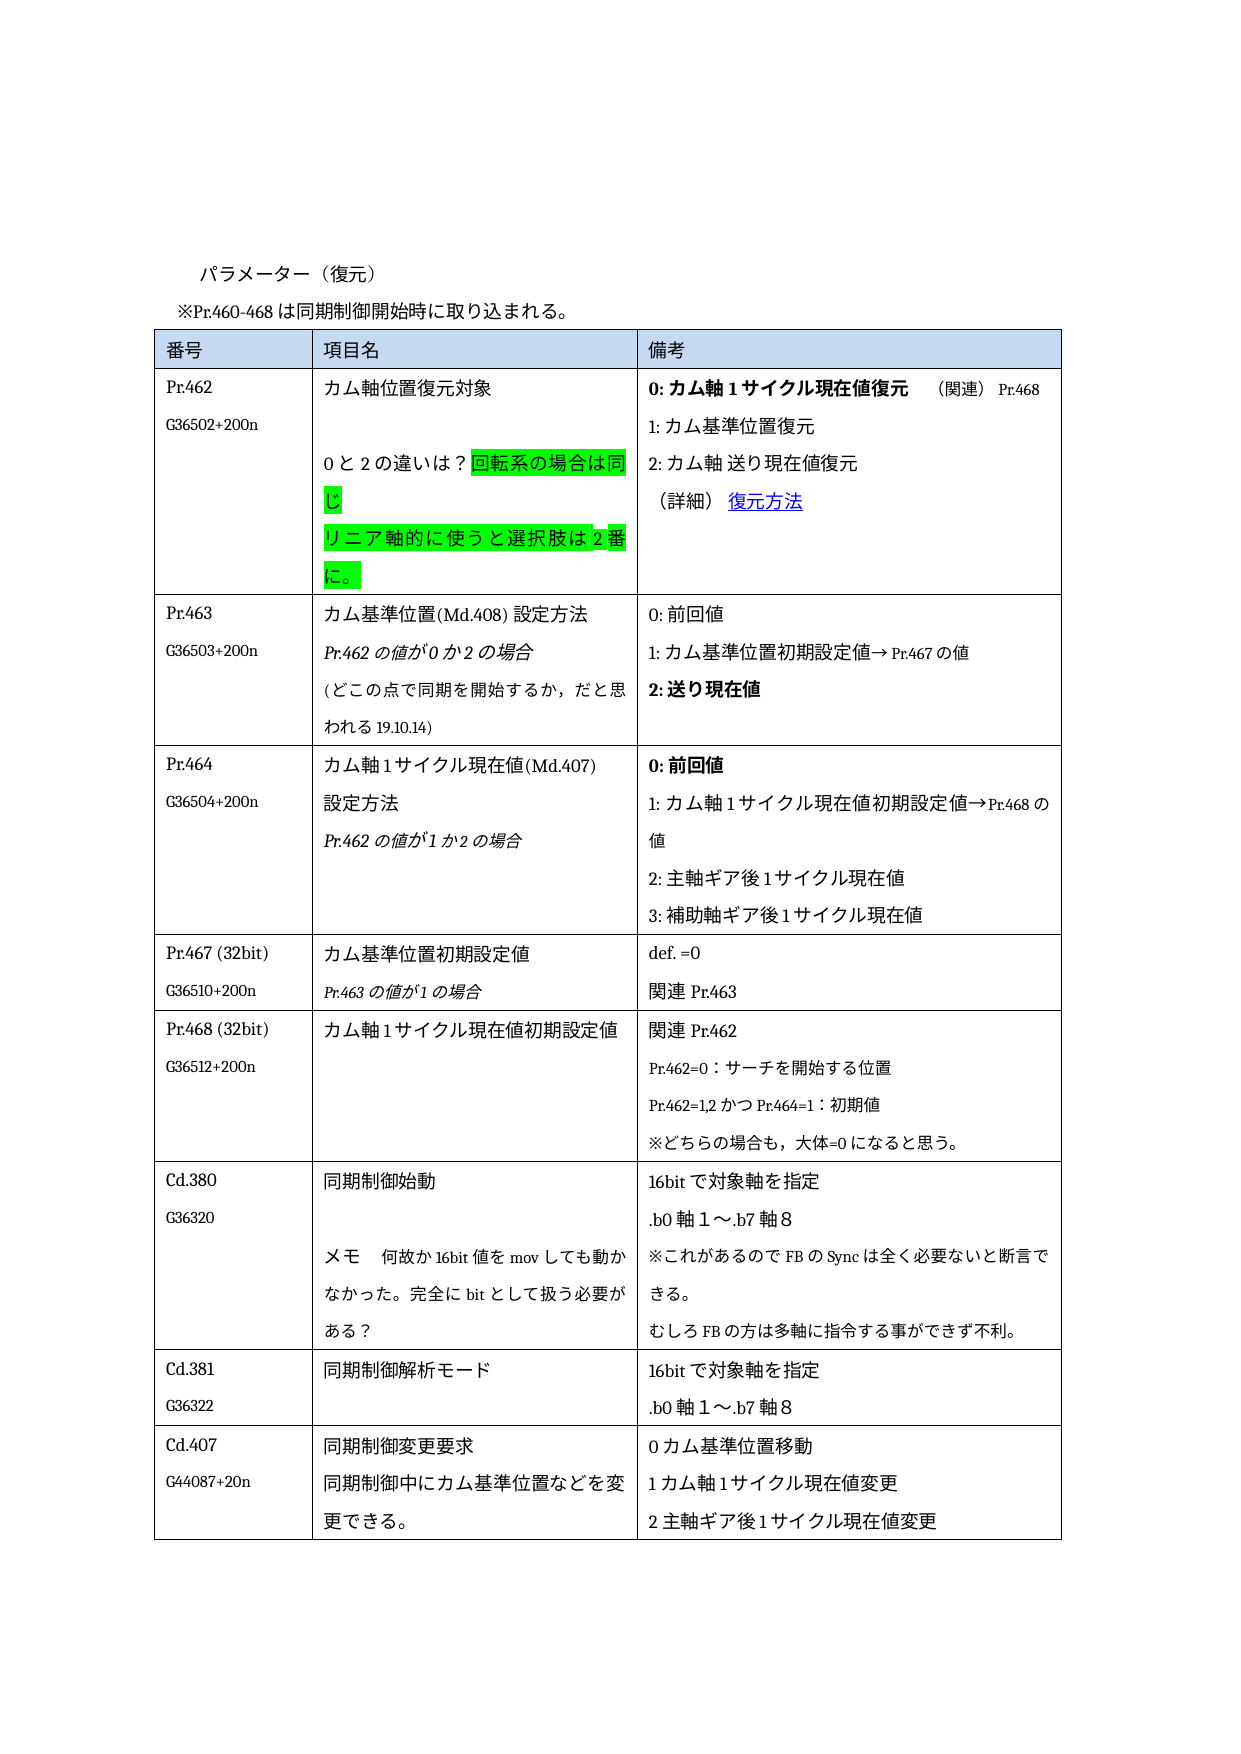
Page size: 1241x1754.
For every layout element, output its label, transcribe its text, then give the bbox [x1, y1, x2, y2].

table_cell Cd.380 G36320 [155, 1162, 312, 1349]
text ※Pr.460-468 は同期制御開始時に取り込まれる。 [177, 292, 1063, 329]
table_cell 同期制御始動 メモ 何故か16bit値をmovしても動かなかった。完全にbitとして扱う必要がある？ [313, 1162, 637, 1349]
table_cell 0: 前回値 1: カム基準位置初期設定値→ Pr.467の値 2: 送り現在値 [638, 595, 1061, 745]
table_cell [313, 1426, 637, 1539]
table_cell 16bitで対象軸を指定 .b0 軸１～.b7 軸８ [638, 1350, 1061, 1425]
table_cell カム基準位置初期設定値 Pr.463の値が1の場合 [313, 935, 637, 1009]
table_cell カム軸1サイクル現在値初期設定値 [313, 1011, 637, 1161]
table_cell カム軸位置復元対象 0と2の違いは？回転系の場合は同じ リニア軸的に使うと選択肢は2番に。 [313, 369, 637, 594]
table_cell 16bitで対象軸を指定 .b0 軸１～.b7 軸８ ※これがあるのでFBのSyncは全く必要ないと断言できる。 むしろFBの方は多軸に指令する事ができず不利。 [638, 1162, 1061, 1349]
table_cell Pr.462 G36502+200n [155, 369, 312, 594]
table_header 番号 [155, 330, 312, 368]
subtitle パラメーター（復元） [199, 254, 1063, 292]
table_cell 0: カム軸 1サイクル現在値復元 （関連） Pr.468 1: カム基準位置復元 2: カム軸 送り現在値復元 （詳細） 復元方法 [638, 369, 1061, 594]
table_cell def. =0 関連 Pr.463 [638, 935, 1061, 1009]
table_cell 0: 前回値 1: カム軸1サイクル現在値初期設定値→Pr.468の値 2: 主軸ギア後1サイクル現在値 3: 補助軸ギア後1サイクル現在値 [638, 746, 1061, 933]
table_cell Pr.467 (32bit) G36510+200n [155, 935, 312, 1009]
table_cell Pr.464 G36504+200n [155, 746, 312, 933]
table_cell 関連 Pr.462 Pr.462=0：サーチを開始する位置 Pr.462=1,2かつPr.464=1：初期値 ※どちらの場合も，大体=0 になると思う。 [638, 1011, 1061, 1161]
table_header 項目名 [313, 330, 637, 368]
table_cell 同期制御解析モード [313, 1350, 637, 1425]
table_cell カム軸1サイクル現在値(Md.407) 設定方法 Pr.462の値が1か2の場合 [313, 746, 637, 933]
table_header 備考 [638, 330, 1061, 368]
table_cell Pr.463 G36503+200n [155, 595, 312, 745]
table_cell Cd.407 G44087+20n [155, 1426, 312, 1539]
table_cell Pr.468 (32bit) G36512+200n [155, 1011, 312, 1161]
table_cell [638, 1426, 1061, 1539]
table_cell カム基準位置(Md.408) 設定方法 Pr.462の値が0か2の場合 (どこの点で同期を開始するか，だと思われる 19.10.14) [313, 595, 637, 745]
table_cell Cd.381 G36322 [155, 1350, 312, 1425]
